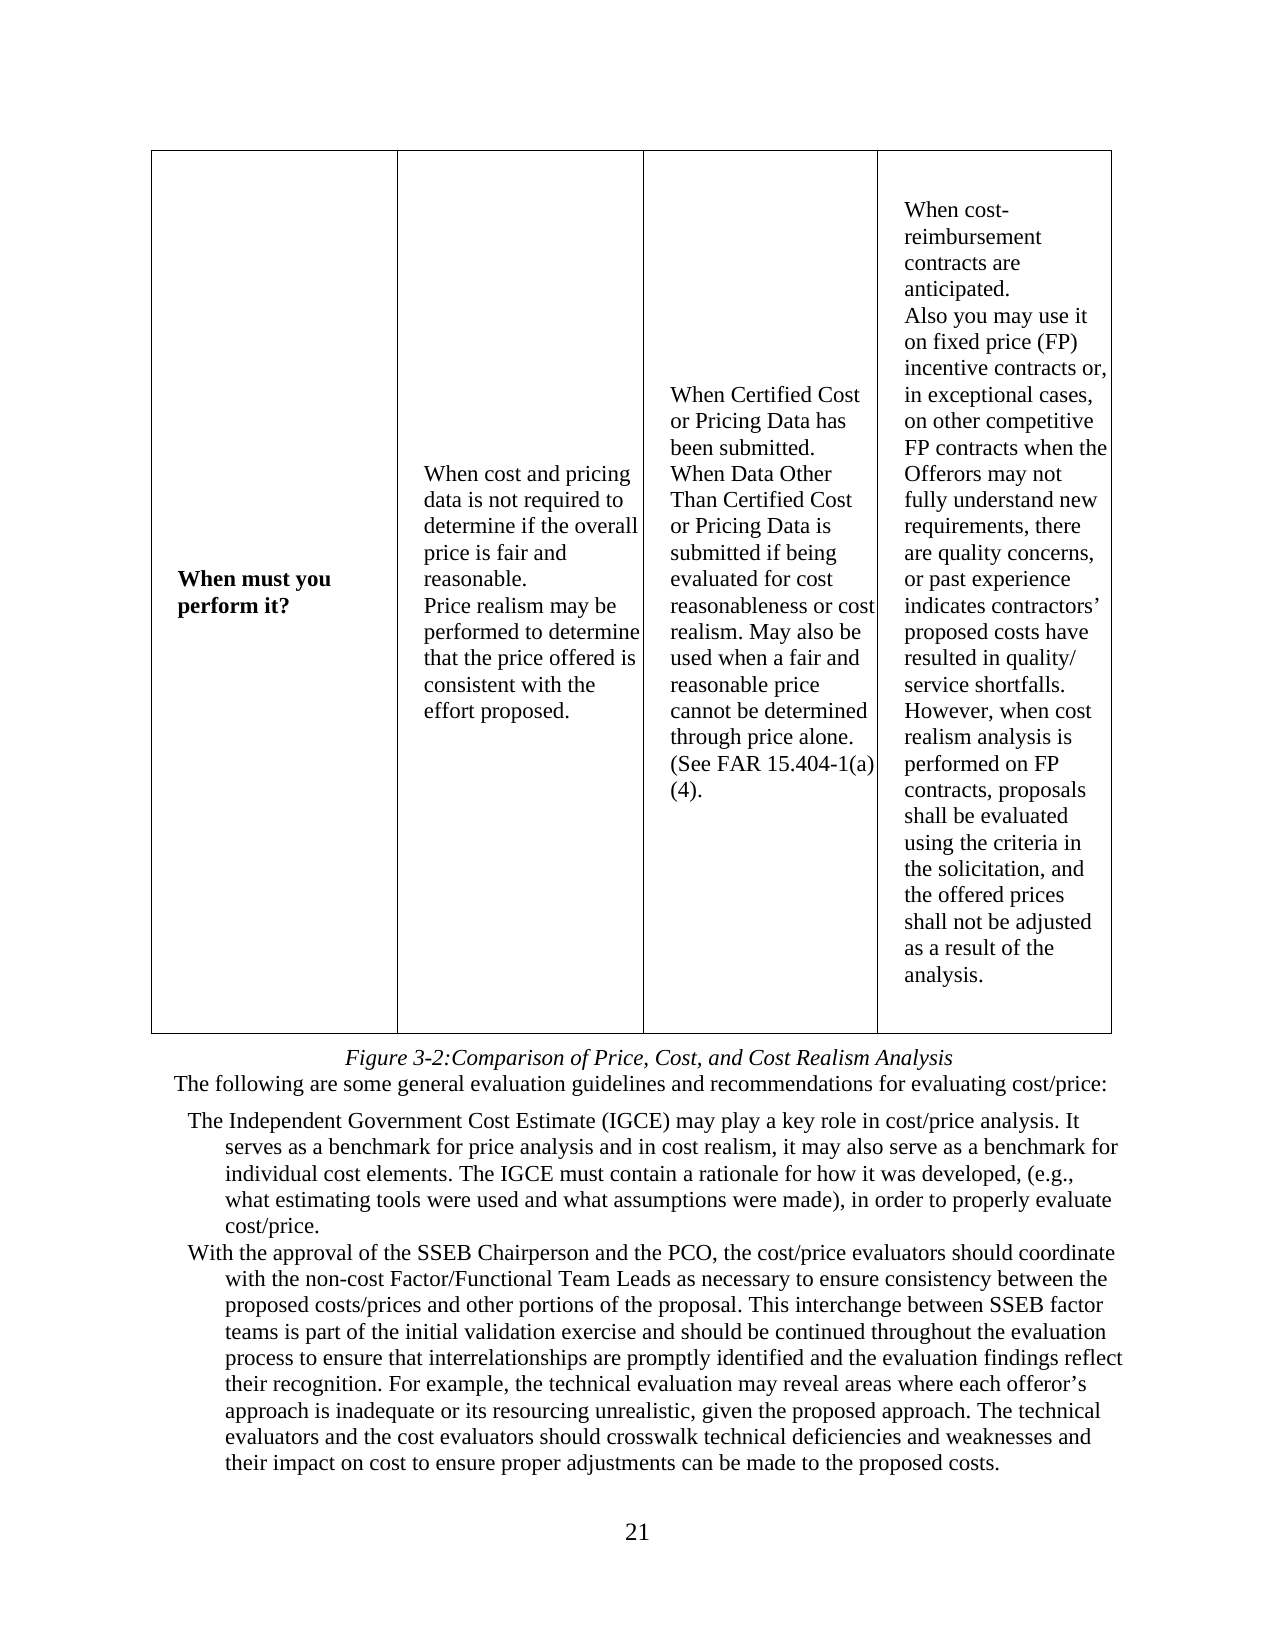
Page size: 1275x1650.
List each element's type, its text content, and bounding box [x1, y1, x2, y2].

table_cell When cost and pricing data is not required to determine if the overall price is fair and reasonable. Price realism may be performed to determine that the price offered is consistent with the effort proposed. [398, 151, 643, 1033]
text Figure 3-2:Comparison of Price, Cost, and Cost Realism Analysis [163, 1033, 1135, 1070]
text With the approval of the SSEB Chairperson and the PCO, the cost/price evaluators should coordinate with the non-cost Factor/Functional Team Leads as necessary to ensure consistency between the proposed costs/prices and other portions of the proposal. This interchange between SSEB factor teams is part of the initial validation exercise and should be continued throughout the evaluation process to ensure that interrelationships are promptly identified and the evaluation findings reflect their recognition. For example, the technical evaluation may reveal areas where each offeror’s approach is inadequate or its resourcing unrealistic, given the proposed approach. The technical evaluators and the cost evaluators should crosswalk technical deficiencies and weaknesses and their impact on cost to ensure proper adjustments can be made to the proposed costs. [187, 1239, 1125, 1476]
table_cell When must you perform it? [152, 151, 397, 1033]
table_cell When Certified Cost or Pricing Data has been submitted. When Data Other Than Certified Cost or Pricing Data is submitted if being evaluated for cost reasonableness or cost realism. May also be used when a fair and reasonable price cannot be determined through price alone. (See FAR 15.404-1(a)(4). [644, 151, 877, 1033]
text The Independent Government Cost Estimate (IGCE) may play a key role in cost/price analysis. It serves as a benchmark for price analysis and in cost realism, it may also serve as a benchmark for individual cost elements. The IGCE must contain a rationale for how it was developed, (e.g., what estimating tools were used and what assumptions were made), in order to properly evaluate cost/price. [187, 1107, 1125, 1239]
text The following are some general evaluation guidelines and recommendations for evaluating cost/price: [163, 1070, 1135, 1107]
table_cell When cost-reimbursement contracts are anticipated. Also you may use it on fixed price (FP) incentive contracts or, in exceptional cases, on other competitive FP contracts when the Offerors may not fully understand new requirements, there are quality concerns, or past experience indicates contractors’ proposed costs have resulted in quality/ service shortfalls. However, when cost realism analysis is performed on FP contracts, proposals shall be evaluated using the criteria in the solicitation, and the offered prices shall not be adjusted as a result of the analysis. [878, 151, 1111, 1033]
